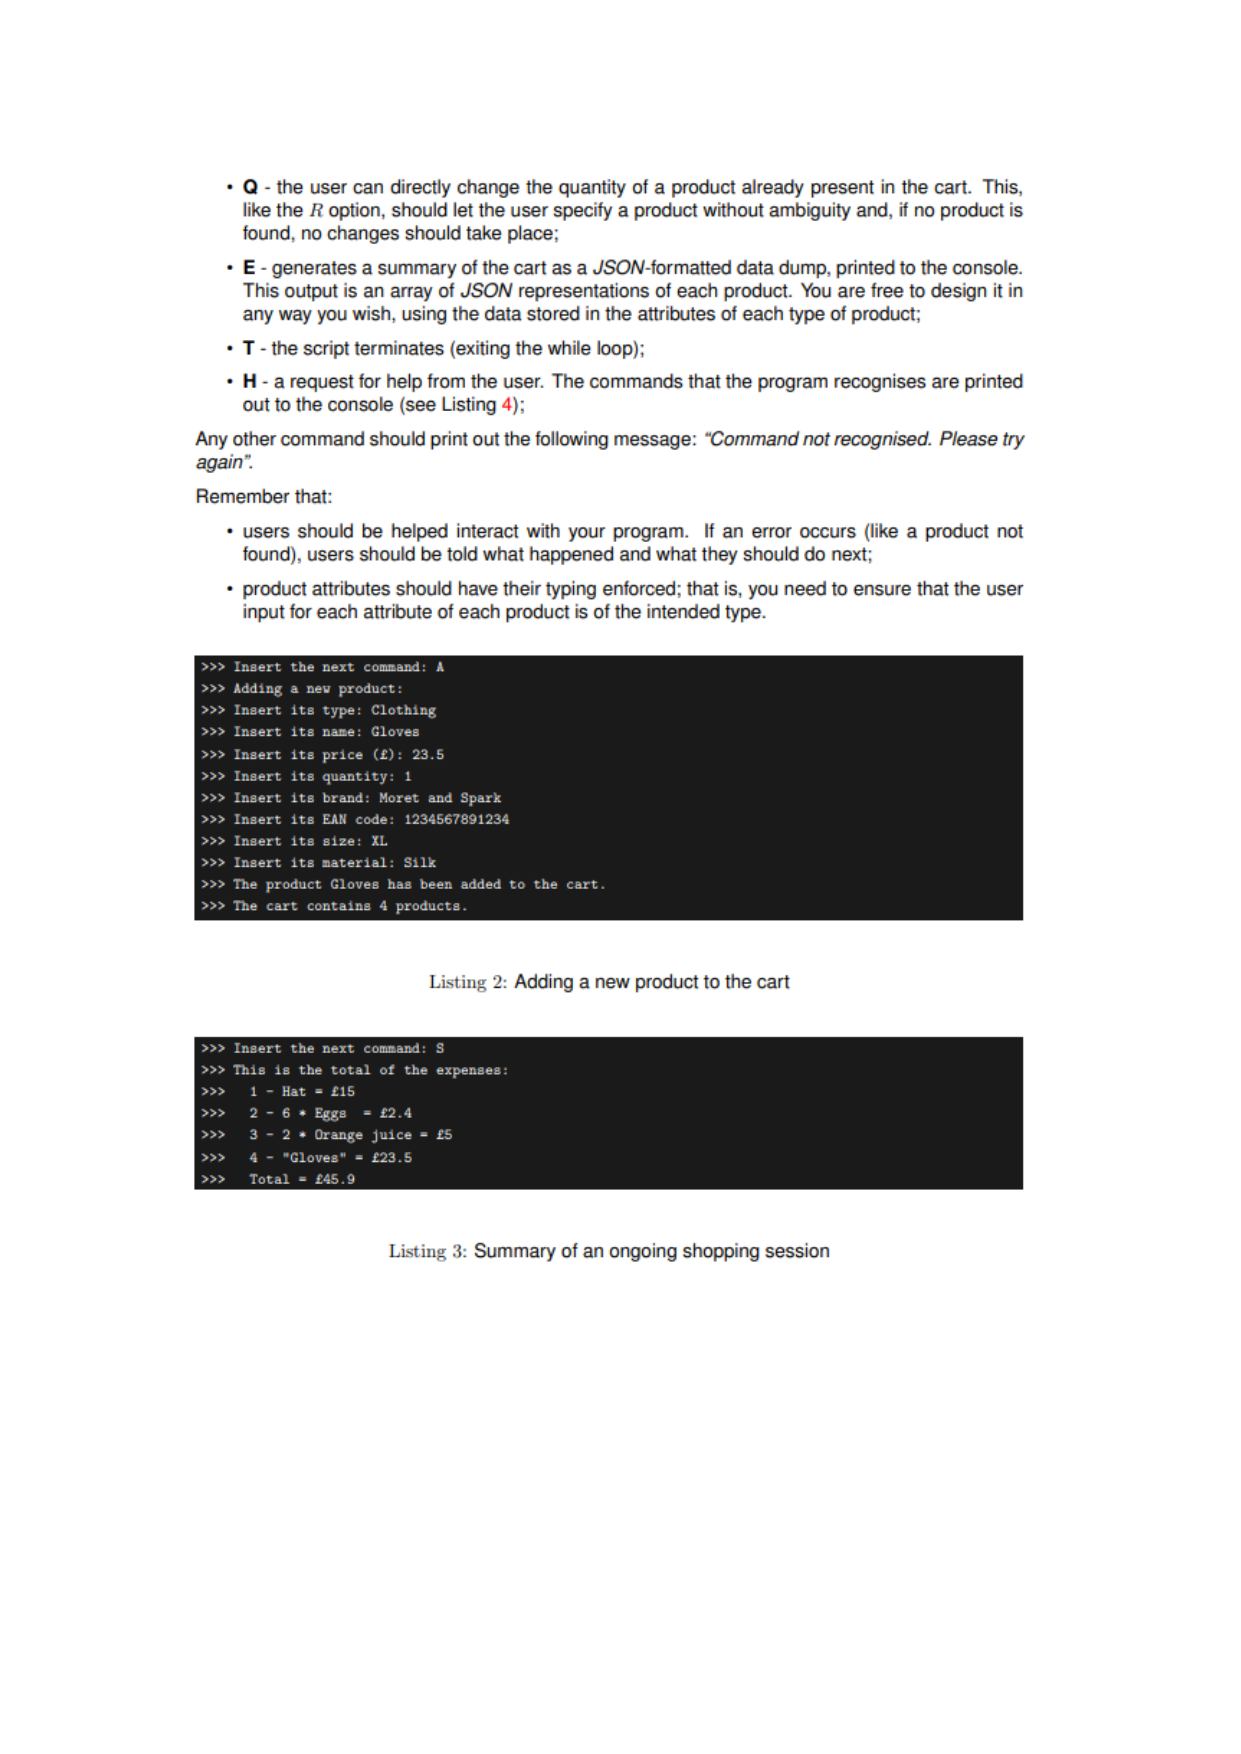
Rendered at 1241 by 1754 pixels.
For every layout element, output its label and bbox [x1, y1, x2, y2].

picture [150, 150, 1091, 1292]
